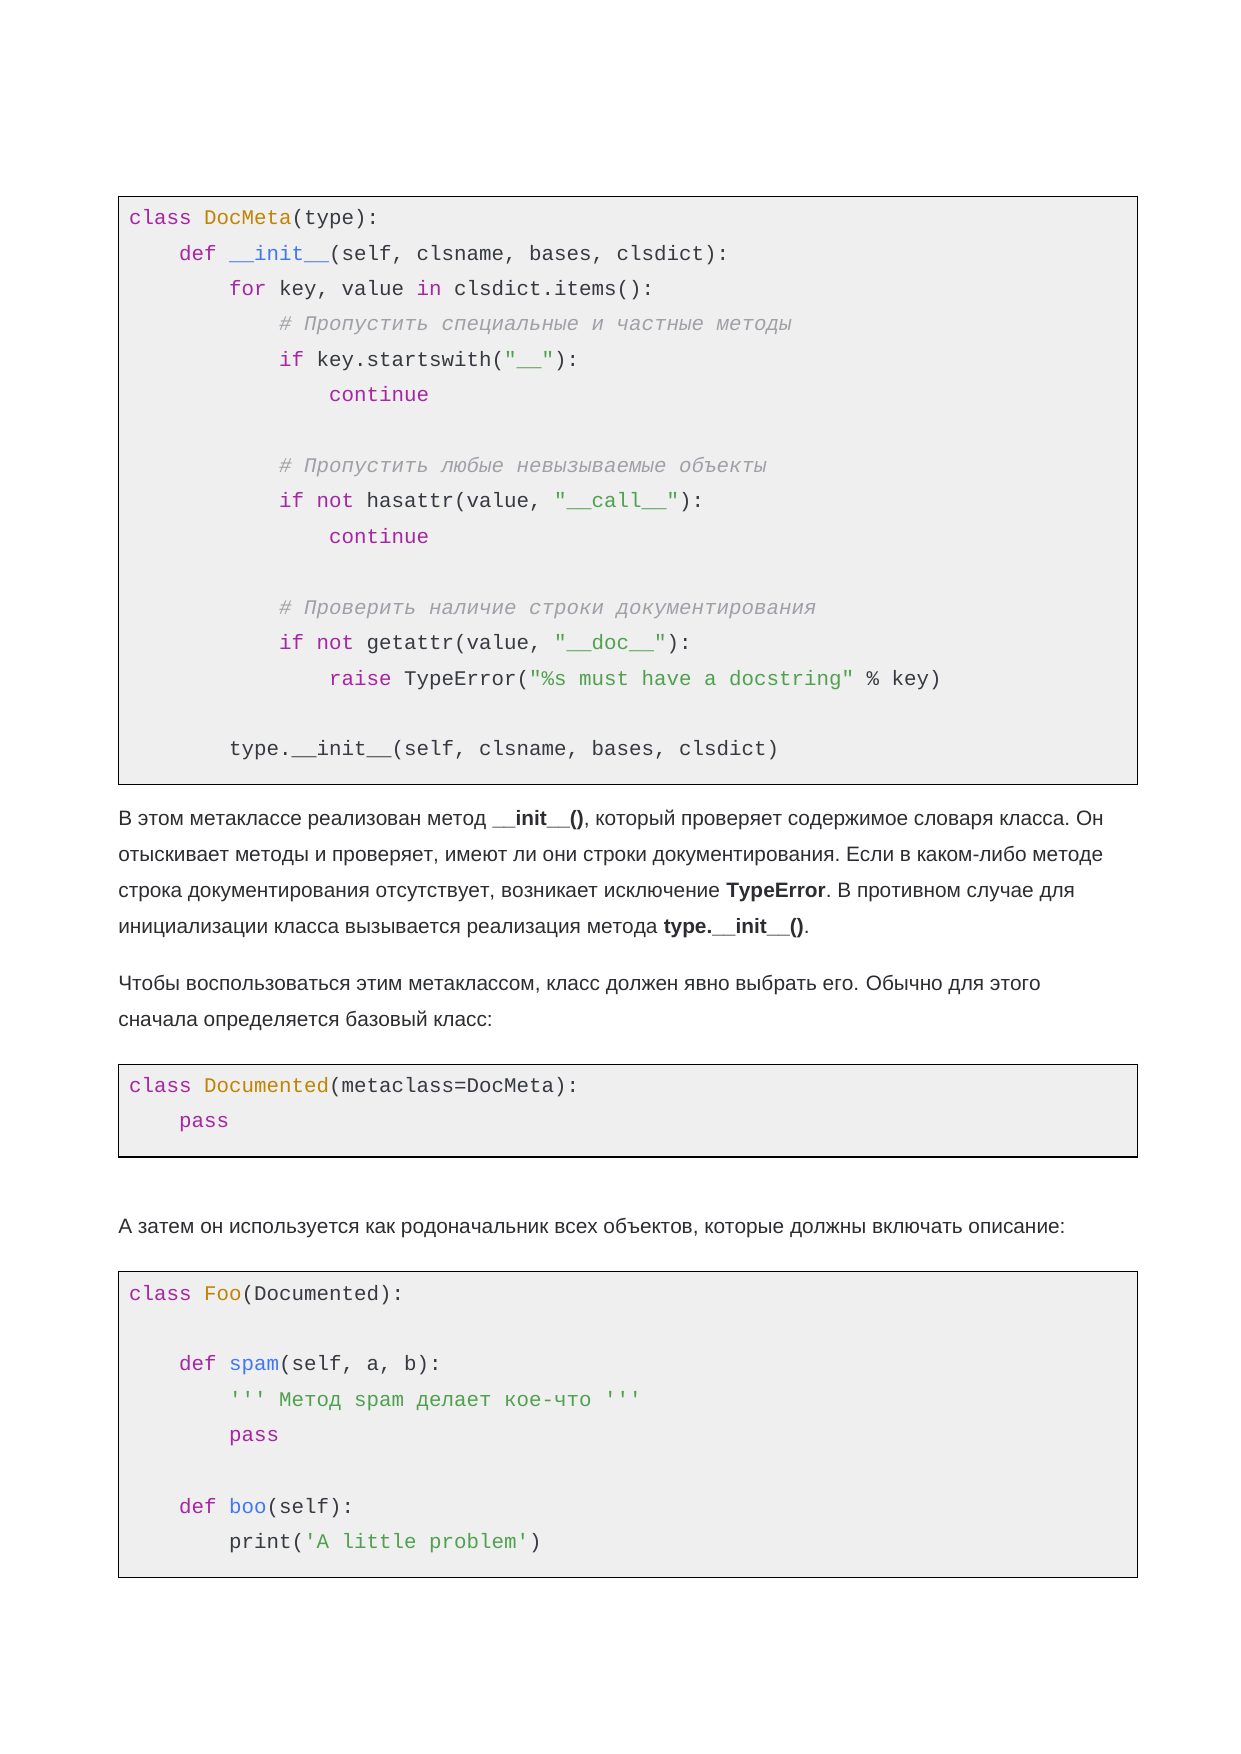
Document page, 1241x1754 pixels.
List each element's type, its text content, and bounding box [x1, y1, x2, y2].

table_header class DocMeta(type): def __init__(self, clsname, bases, clsdict): for key, value in clsdict.items(): # Пропустить специальные и частные методы if key.startswith("__"): continue # Пропустить любые невызываемые объекты if not hasattr(value, "__call__"): continue # Проверить наличие строки документирования if not getattr(value, "__doc__"): raise TypeError("%s must have a docstring" % key) type.__init__(self, clsname, bases, clsdict) [119, 197, 1137, 784]
text Чтобы воспользоваться этим метаклассом, класс должен явно выбрать его. Обычно для этого сначала определяется базовый класс: [118, 971, 1122, 1031]
table_header class Foo(Documented): def spam(self, a, b): ''' Метод spam делает кое-что ''' pass def boo(self): print('A little problem') [119, 1272, 1137, 1577]
table_header class Documented(metaclass=DocMeta): pass [119, 1065, 1137, 1156]
text А затем он используется как родоначальник всех объектов, которые должны включать описание: [118, 1178, 1122, 1238]
text В этом метаклассе реализован метод __init__(), который проверяет содержимое словаря класса. Он отыскивает методы и проверяет, имеют ли они строки документирования. Если в каком-либо методе строка документирования отсутствует, возникает исключение TypeError. В противном случае для инициализации класса вызывается реализация метода type.__init__(). [118, 806, 1122, 938]
